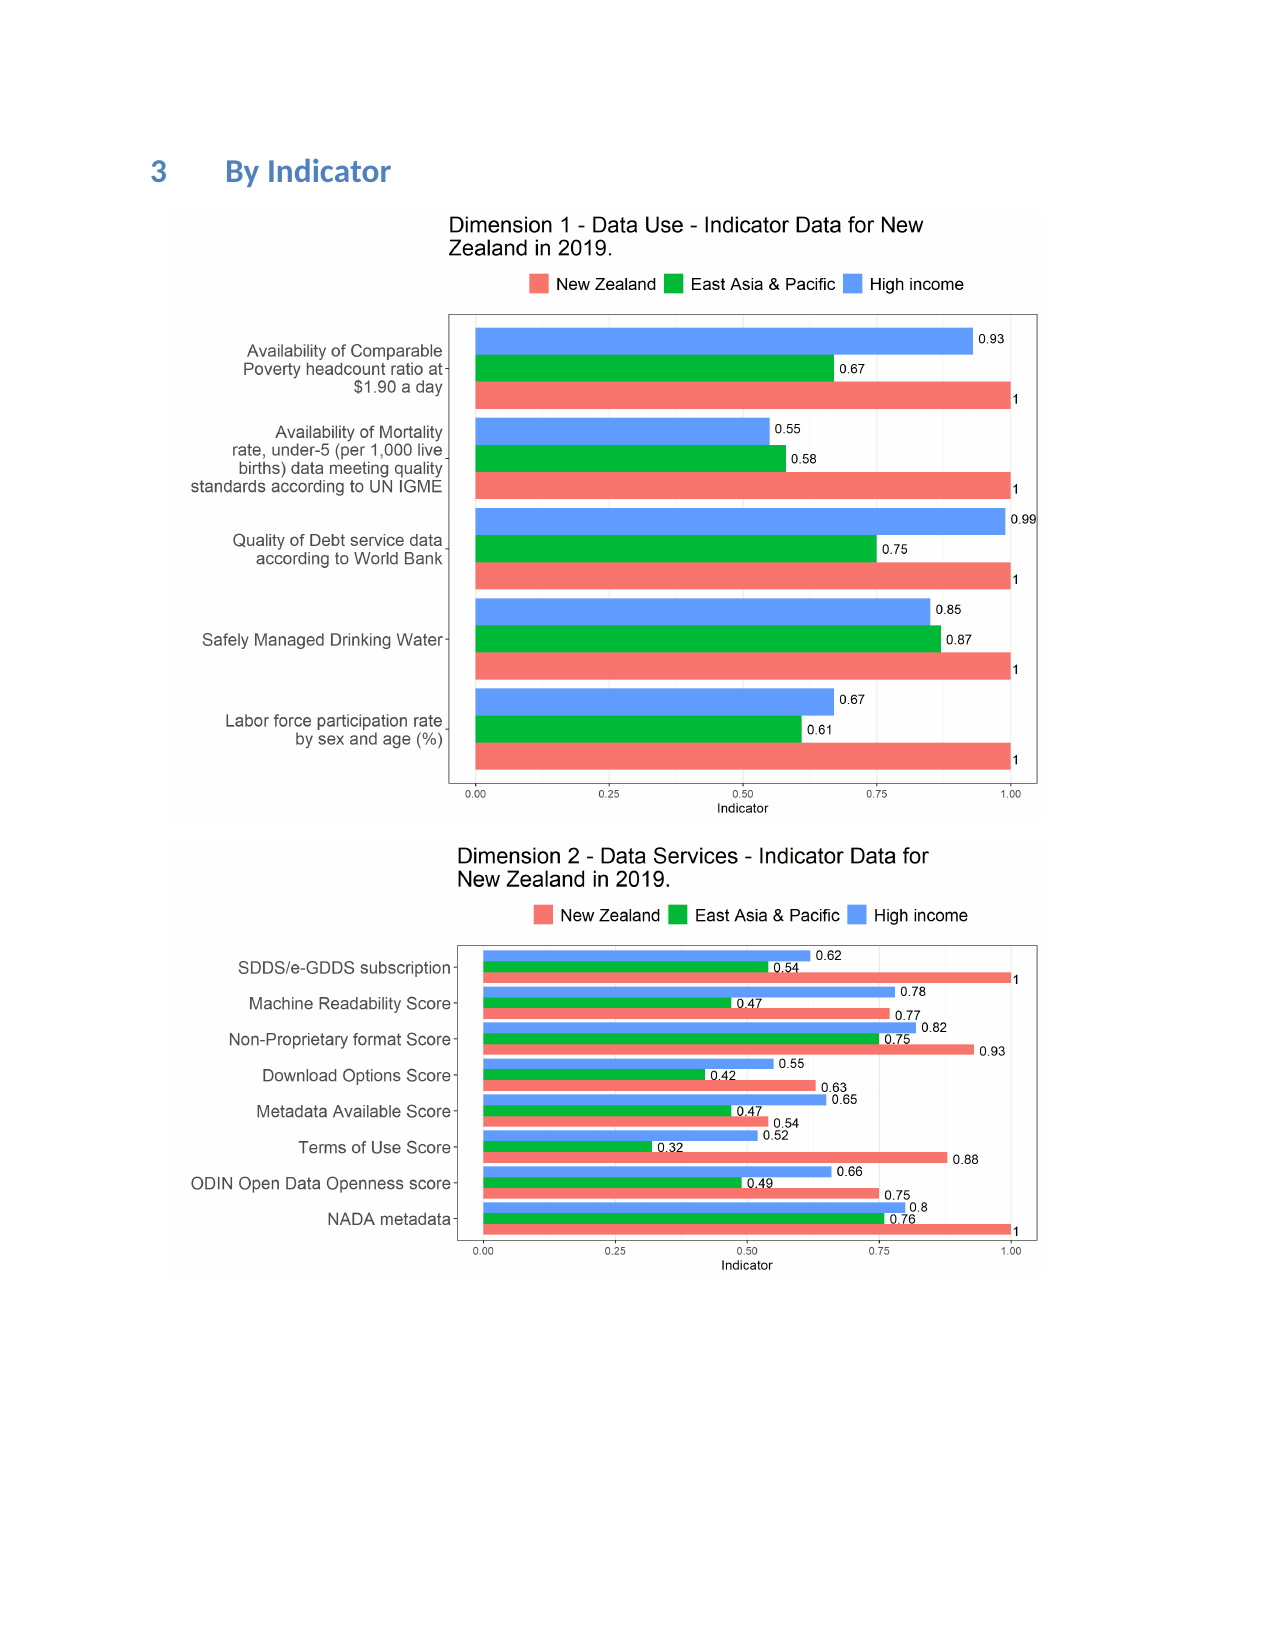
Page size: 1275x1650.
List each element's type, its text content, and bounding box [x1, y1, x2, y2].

subtitle 3 By Indicator [150, 150, 1125, 191]
picture [168, 209, 1044, 822]
picture [168, 840, 1044, 1279]
